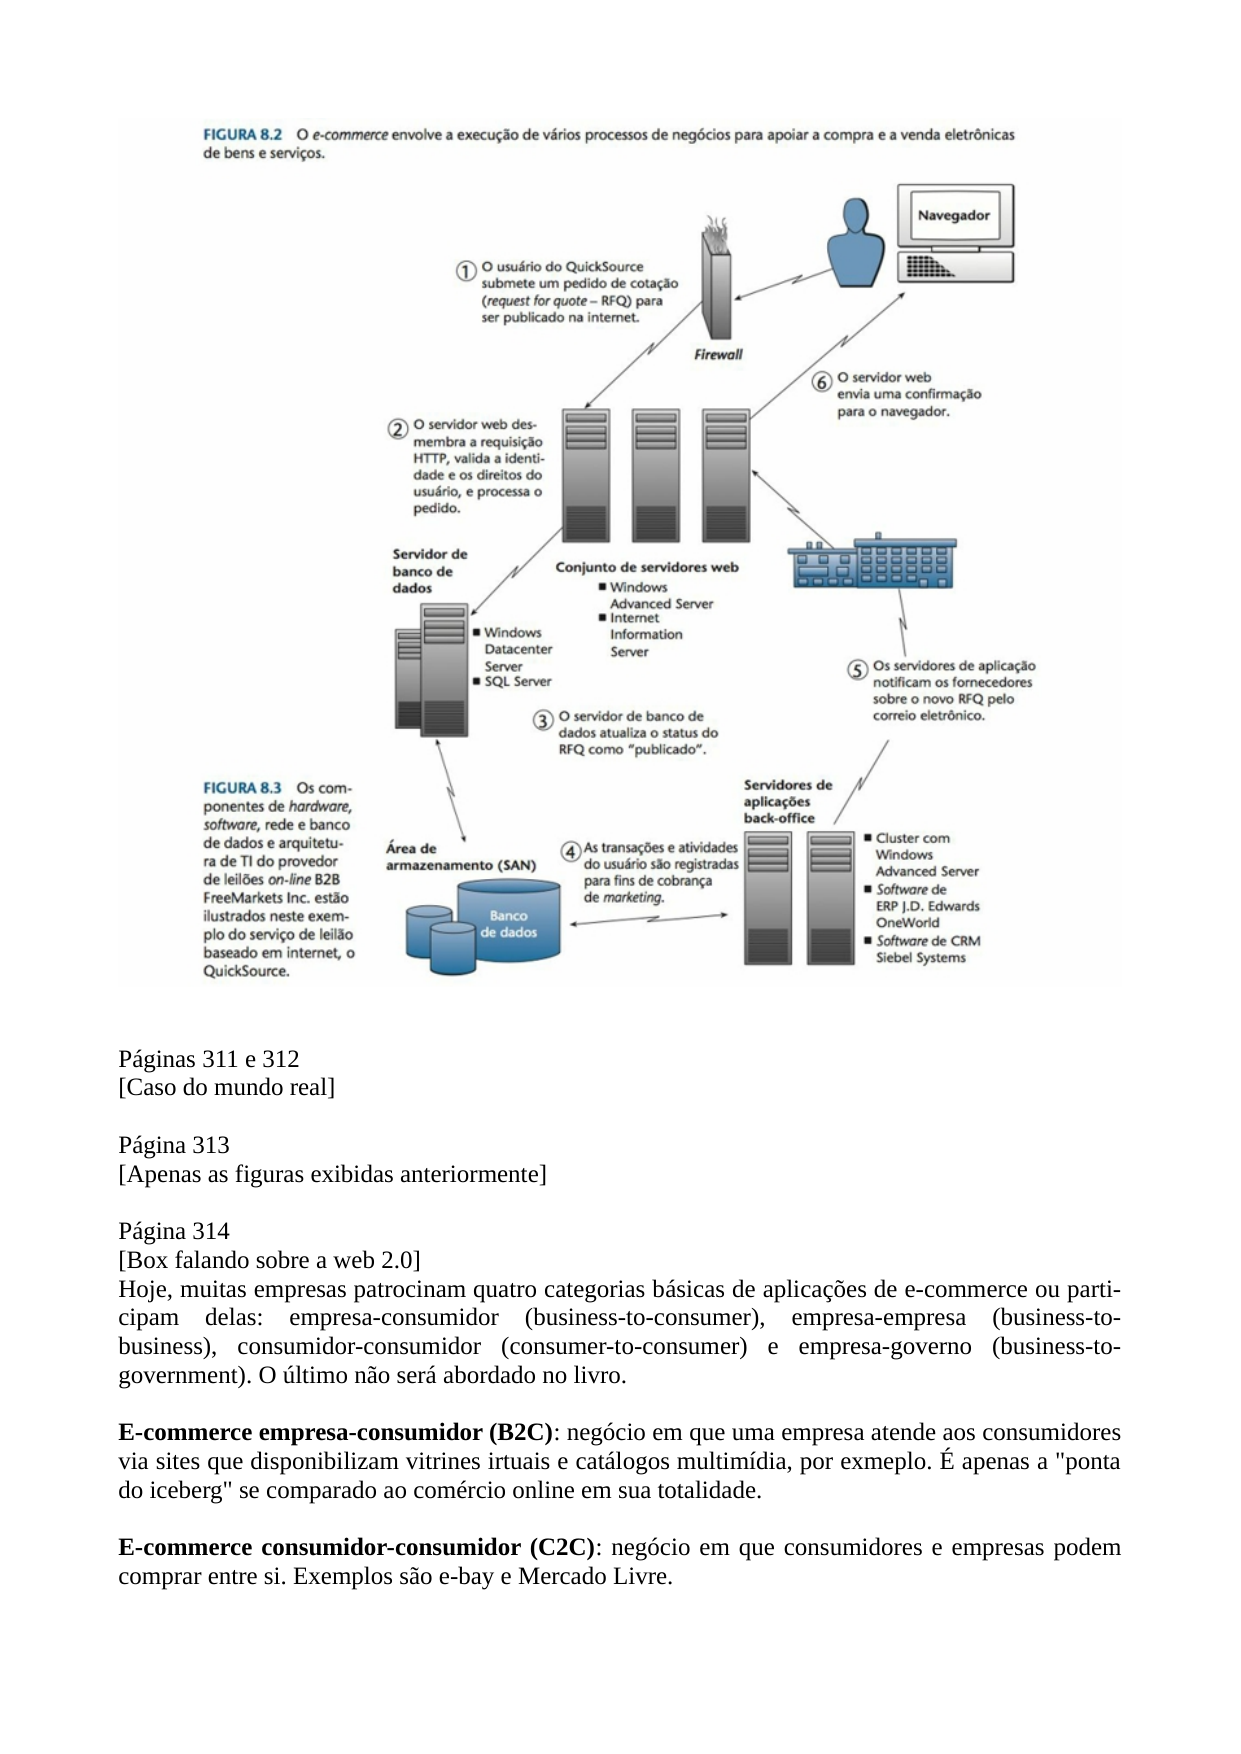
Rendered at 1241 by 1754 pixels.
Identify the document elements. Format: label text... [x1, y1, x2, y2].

text [Caso do mundo real] [118, 1072, 1122, 1101]
picture [118, 118, 1123, 987]
text Página 314 [118, 1216, 1122, 1245]
text E-commerce empresa-consumidor (B2C): negócio em que uma empresa atende aos consumidores via sites que disponibilizam vitrines irtuais e catálogos multimídia, por exmeplo. É apenas a "ponta do iceberg" se comparado ao comércio online em sua totalidade. [118, 1417, 1122, 1504]
text Páginas 311 e 312 [118, 1044, 1122, 1072]
text [Apenas as figuras exibidas anteriormente] [118, 1159, 1122, 1187]
text E-commerce consumidor-consumidor (C2C): negócio em que consumidores e empresas podem comprar entre si. Exemplos são e-bay e Mercado Livre. [118, 1532, 1122, 1590]
text Página 313 [118, 1130, 1122, 1159]
text [Box falando sobre a web 2.0] [118, 1245, 1122, 1274]
text Hoje, muitas empresas patrocinam quatro categorias básicas de aplicações de e-commerce ou parti- cipam delas: empresa-consumidor (business-to-consumer), empresa-empresa (business-to-business), consumidor-consumidor (consumer-to-consumer) e empresa-governo (business-to-government). O último não será abordado no livro. [118, 1274, 1122, 1389]
